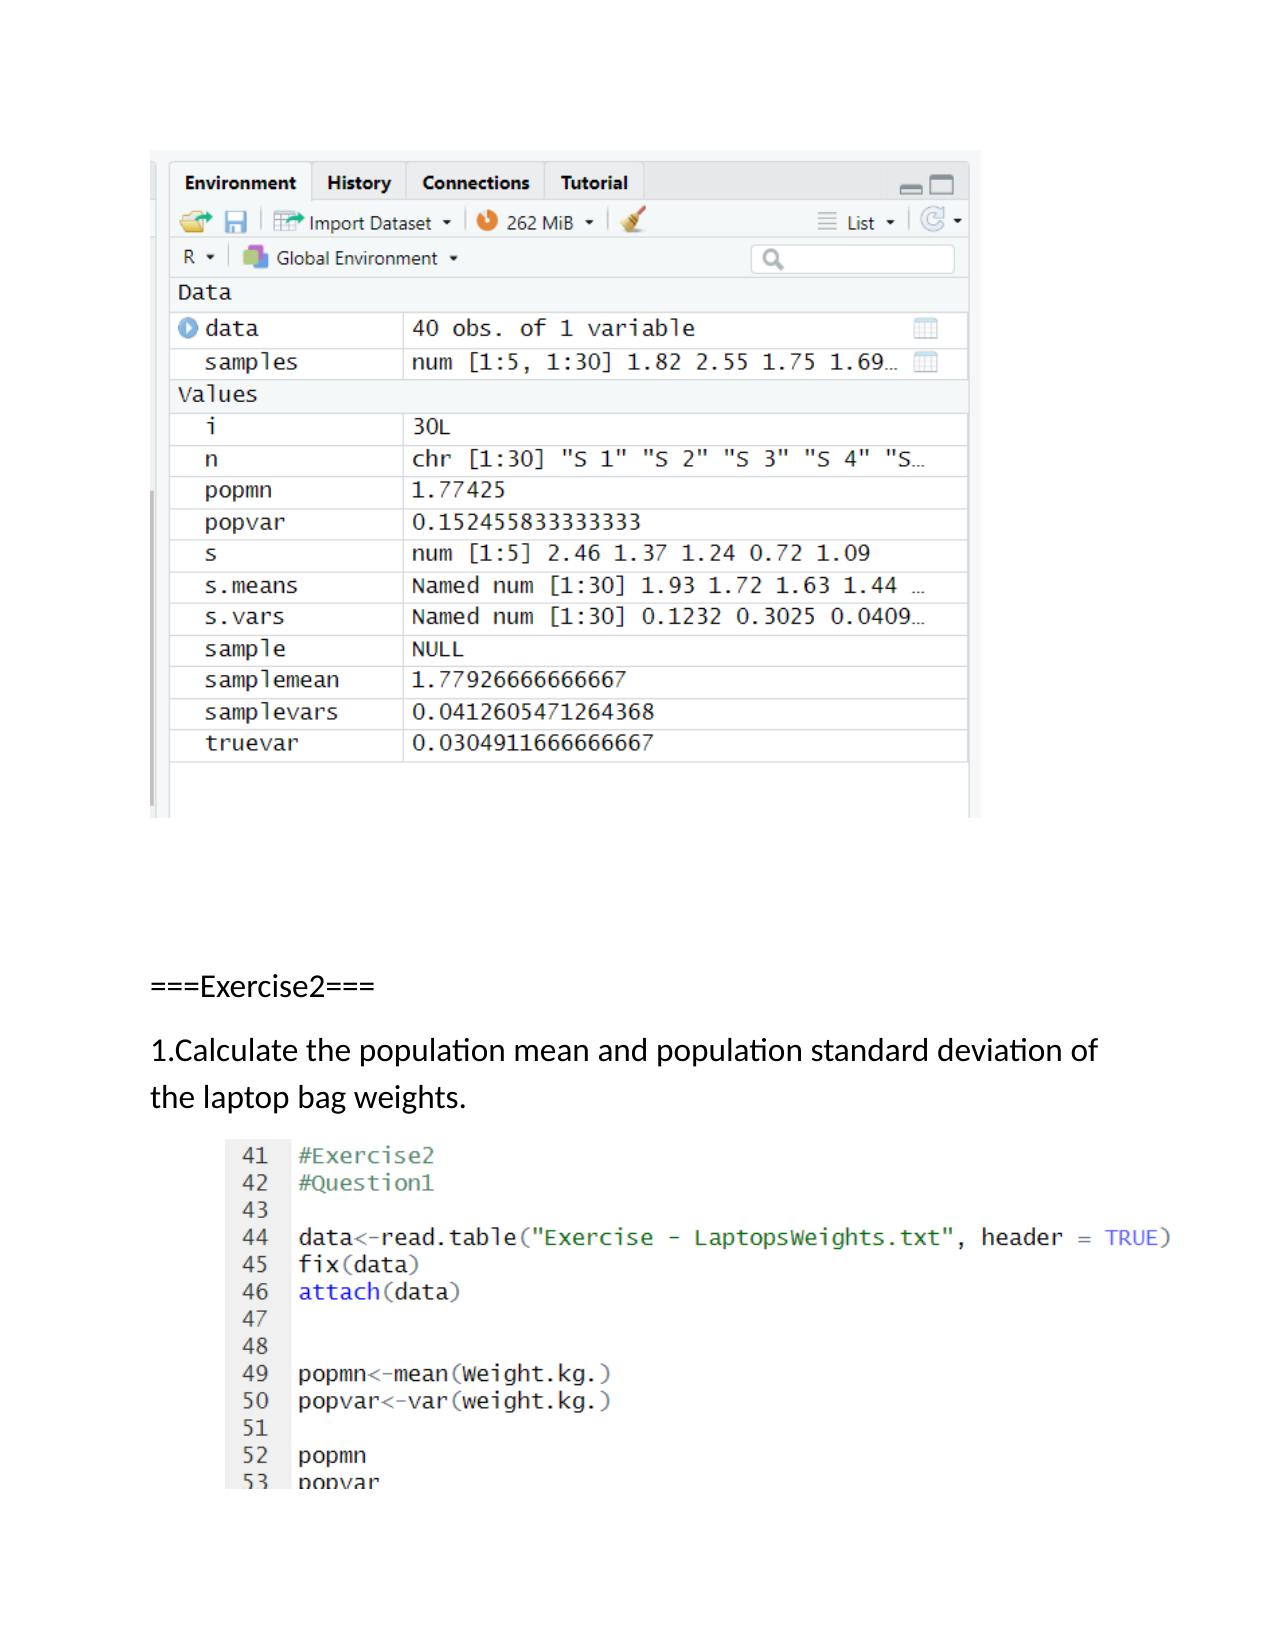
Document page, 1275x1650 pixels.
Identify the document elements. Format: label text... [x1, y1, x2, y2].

text ===Exercise2=== [150, 966, 1125, 1006]
picture [225, 1139, 1200, 1489]
text 1.Calculate the population mean and population standard deviation of the laptop bag weights. [150, 1029, 1125, 1116]
picture [150, 150, 982, 818]
